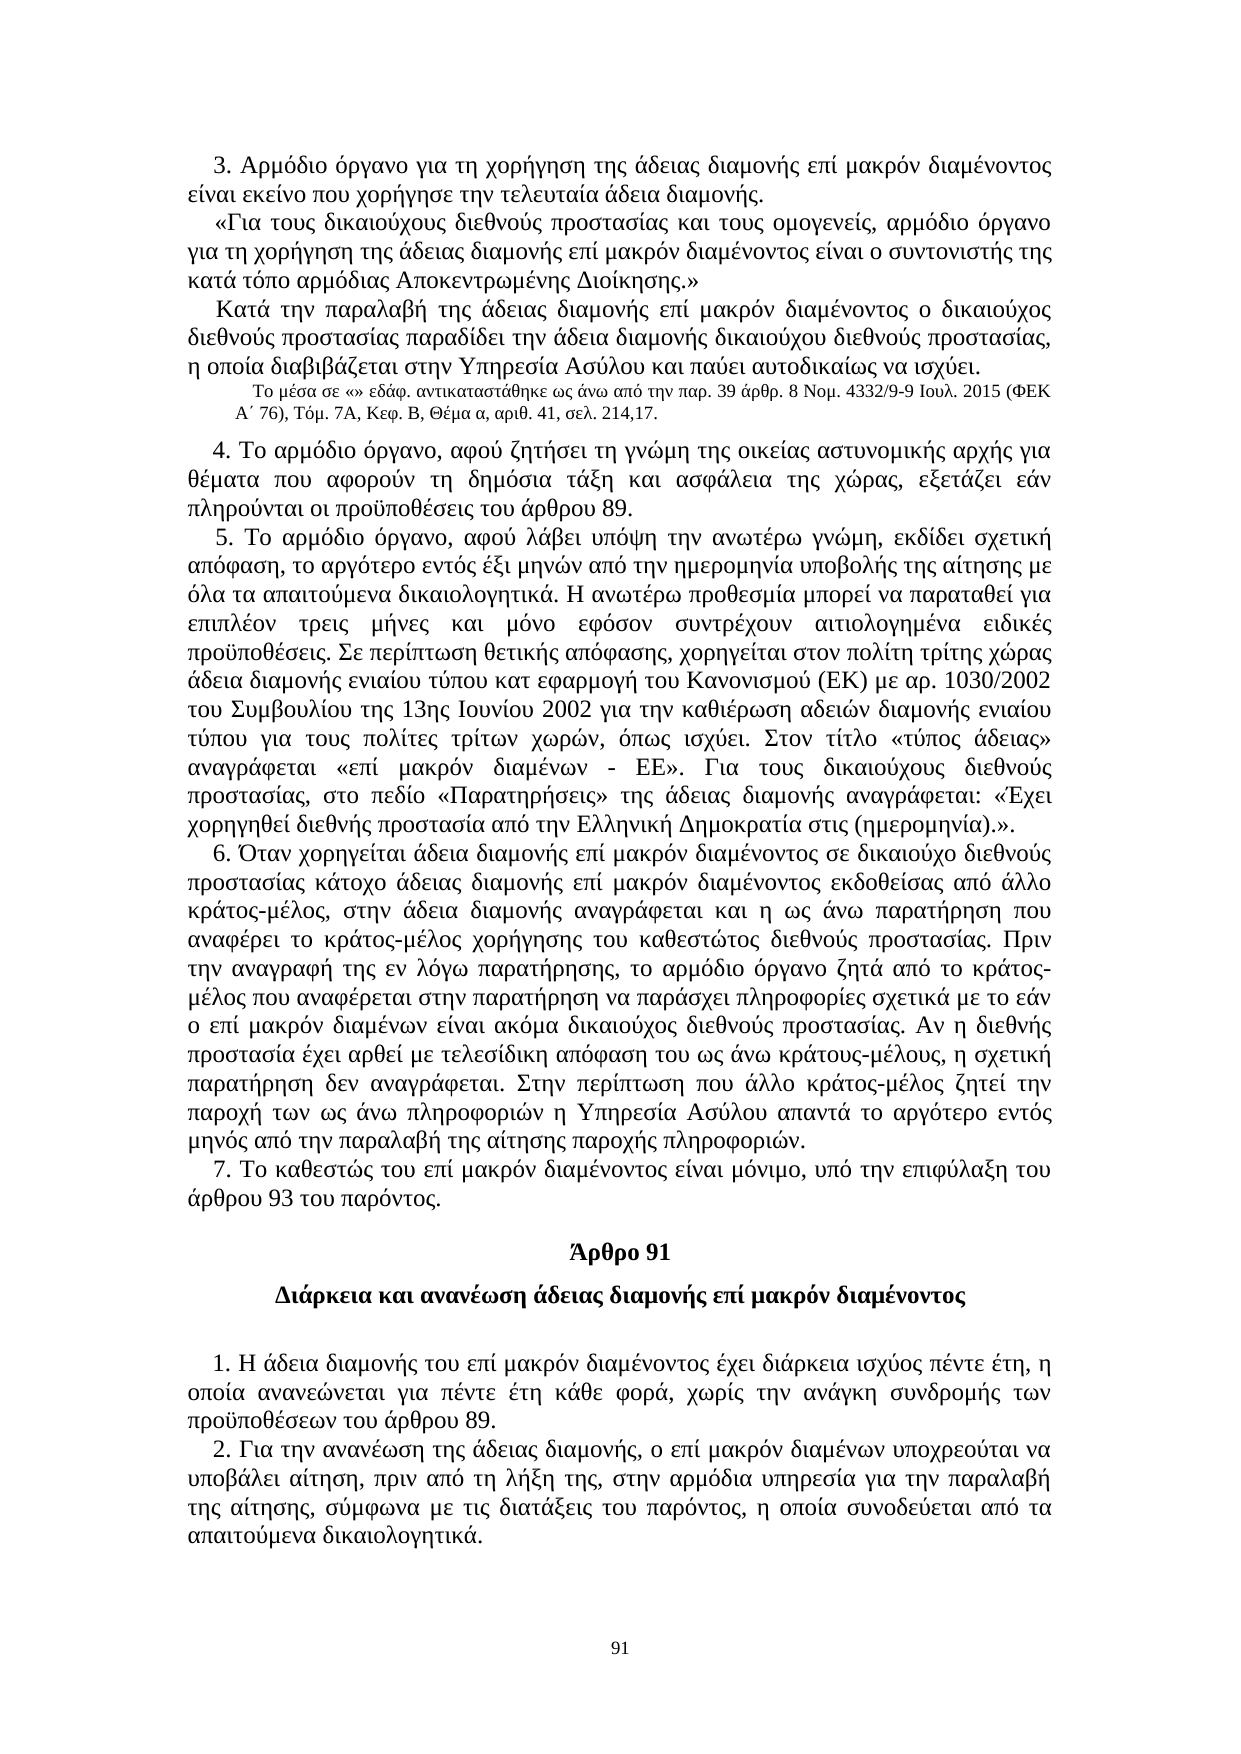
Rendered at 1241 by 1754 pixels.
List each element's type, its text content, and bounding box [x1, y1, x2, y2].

text Το μέσα σε «» εδάφ. αντικαταστάθηκε ως άνω από την παρ. 39 άρθρ. 8 Νομ. 4332/9-9 Ιουλ. 2015 (ΦΕΚ Α΄ 76), Τόμ. 7Α, Κεφ. Β, Θέμα α, αριθ. 41, σελ. 214,17. [235, 380, 1053, 423]
text 1. Η άδεια διαμονής του επί μακρόν διαμένοντος έχει διάρκεια ισχύος πέντε έτη, η οποία ανανεώνεται για πέντε έτη κάθε φορά, χωρίς την ανάγκη συνδρομής των προϋποθέσεων του άρθρου 89. [187, 1348, 1053, 1434]
text 6. Όταν χορηγείται άδεια διαμονής επί μακρόν διαμένοντος σε δικαιούχο διεθνούς προστασίας κάτοχο άδειας διαμονής επί μακρόν διαμένοντος εκδοθείσας από άλλο κράτος-μέλος, στην άδεια διαμονής αναγράφεται και η ως άνω παρατήρηση που αναφέρει το κράτος-μέλος χορήγησης του καθεστώτος διεθνούς προστασίας. Πριν την αναγραφή της εν λόγω παρατήρησης, το αρμόδιο όργανο ζητά από το κράτος-μέλος που αναφέρεται στην παρατήρηση να παράσχει πληροφορίες σχετικά με το εάν ο επί μακρόν διαμένων είναι ακόμα δικαιούχος διεθνούς προστασίας. Αν η διεθνής προστασία έχει αρθεί με τελεσίδικη απόφαση του ως άνω κράτους-μέλους, η σχετική παρατήρηση δεν αναγράφεται. Στην περίπτωση που άλλο κράτος-μέλος ζητεί την παροχή των ως άνω πληροφοριών η Υπηρεσία Ασύλου απαντά το αργότερο εντός μηνός από την παραλαβή της αίτησης παροχής πληροφοριών. [187, 838, 1053, 1154]
text 5. Το αρμόδιο όργανο, αφού λάβει υπόψη την ανωτέρω γνώμη, εκδίδει σχετική απόφαση, το αργότερο εντός έξι μηνών από την ημερομηνία υποβολής της αίτησης με όλα τα απαιτούμενα δικαιολογητικά. Η ανωτέρω προθεσμία μπορεί να παραταθεί για επιπλέον τρεις μήνες και μόνο εφόσον συντρέχουν αιτιολογημένα ειδικές προϋποθέσεις. Σε περίπτωση θετικής απόφασης, χορηγείται στον πολίτη τρίτης χώρας άδεια διαμονής ενιαίου τύπου κατ εφαρμογή του Κανονισμού (ΕΚ) με αρ. 1030/2002 του Συμβουλίου της 13ης Ιουνίου 2002 για την καθιέρωση αδειών διαμονής ενιαίου τύπου για τους πολίτες τρίτων χωρών, όπως ισχύει. Στον τίτλο «τύπος άδειας» αναγράφεται «επί μακρόν διαμένων - ΕΕ». Για τους δικαιούχους διεθνούς προστασίας, στο πεδίο «Παρατηρήσεις» της άδειας διαμονής αναγράφεται: «Έχει χορηγηθεί διεθνής προστασία από την Ελληνική Δημοκρατία στις (ημερομηνία).». [187, 522, 1053, 838]
text 7. Το καθεστώς του επί μακρόν διαμένοντος είναι μόνιμο, υπό την επιφύλαξη του άρθρου 93 του παρόντος. [187, 1154, 1053, 1212]
subtitle Άρθρο 91 Διάρκεια και ανανέωση άδειας διαμονής επί μακρόν διαμένοντος [187, 1237, 1053, 1309]
text 2. Για την ανανέωση της άδειας διαμονής, ο επί μακρόν διαμένων υποχρεούται να υποβάλει αίτηση, πριν από τη λήξη της, στην αρμόδια υπηρεσία για την παραλαβή της αίτησης, σύμφωνα με τις διατάξεις του παρόντος, η οποία συνοδεύεται από τα απαιτούμενα δικαιολογητικά. [187, 1434, 1053, 1549]
text 3. Αρμόδιο όργανο για τη χορήγηση της άδειας διαμονής επί μακρόν διαμένοντος είναι εκείνο που χορήγησε την τελευταία άδεια διαμονής. [187, 150, 1053, 207]
text 4. Το αρμόδιο όργανο, αφού ζητήσει τη γνώμη της οικείας αστυνομικής αρχής για θέματα που αφορούν τη δημόσια τάξη και ασφάλεια της χώρας, εξετάζει εάν πληρούνται οι προϋποθέσεις του άρθρου 89. [187, 436, 1053, 522]
text Κατά την παραλαβή της άδειας διαμονής επί μακρόν διαμένοντος ο δικαιούχος διεθνούς προστασίας παραδίδει την άδεια διαμονής δικαιούχου διεθνούς προστασίας, η οποία διαβιβάζεται στην Υπηρεσία Ασύλου και παύει αυτοδικαίως να ισχύει. [187, 294, 1053, 380]
text «Για τους δικαιούχους διεθνούς προστασίας και τους ομογενείς, αρμόδιο όργανο για τη χορήγηση της άδειας διαμονής επί μακρόν διαμένοντος είναι ο συντονιστής της κατά τόπο αρμόδιας Αποκεντρωμένης Διοίκησης.» [187, 207, 1053, 294]
